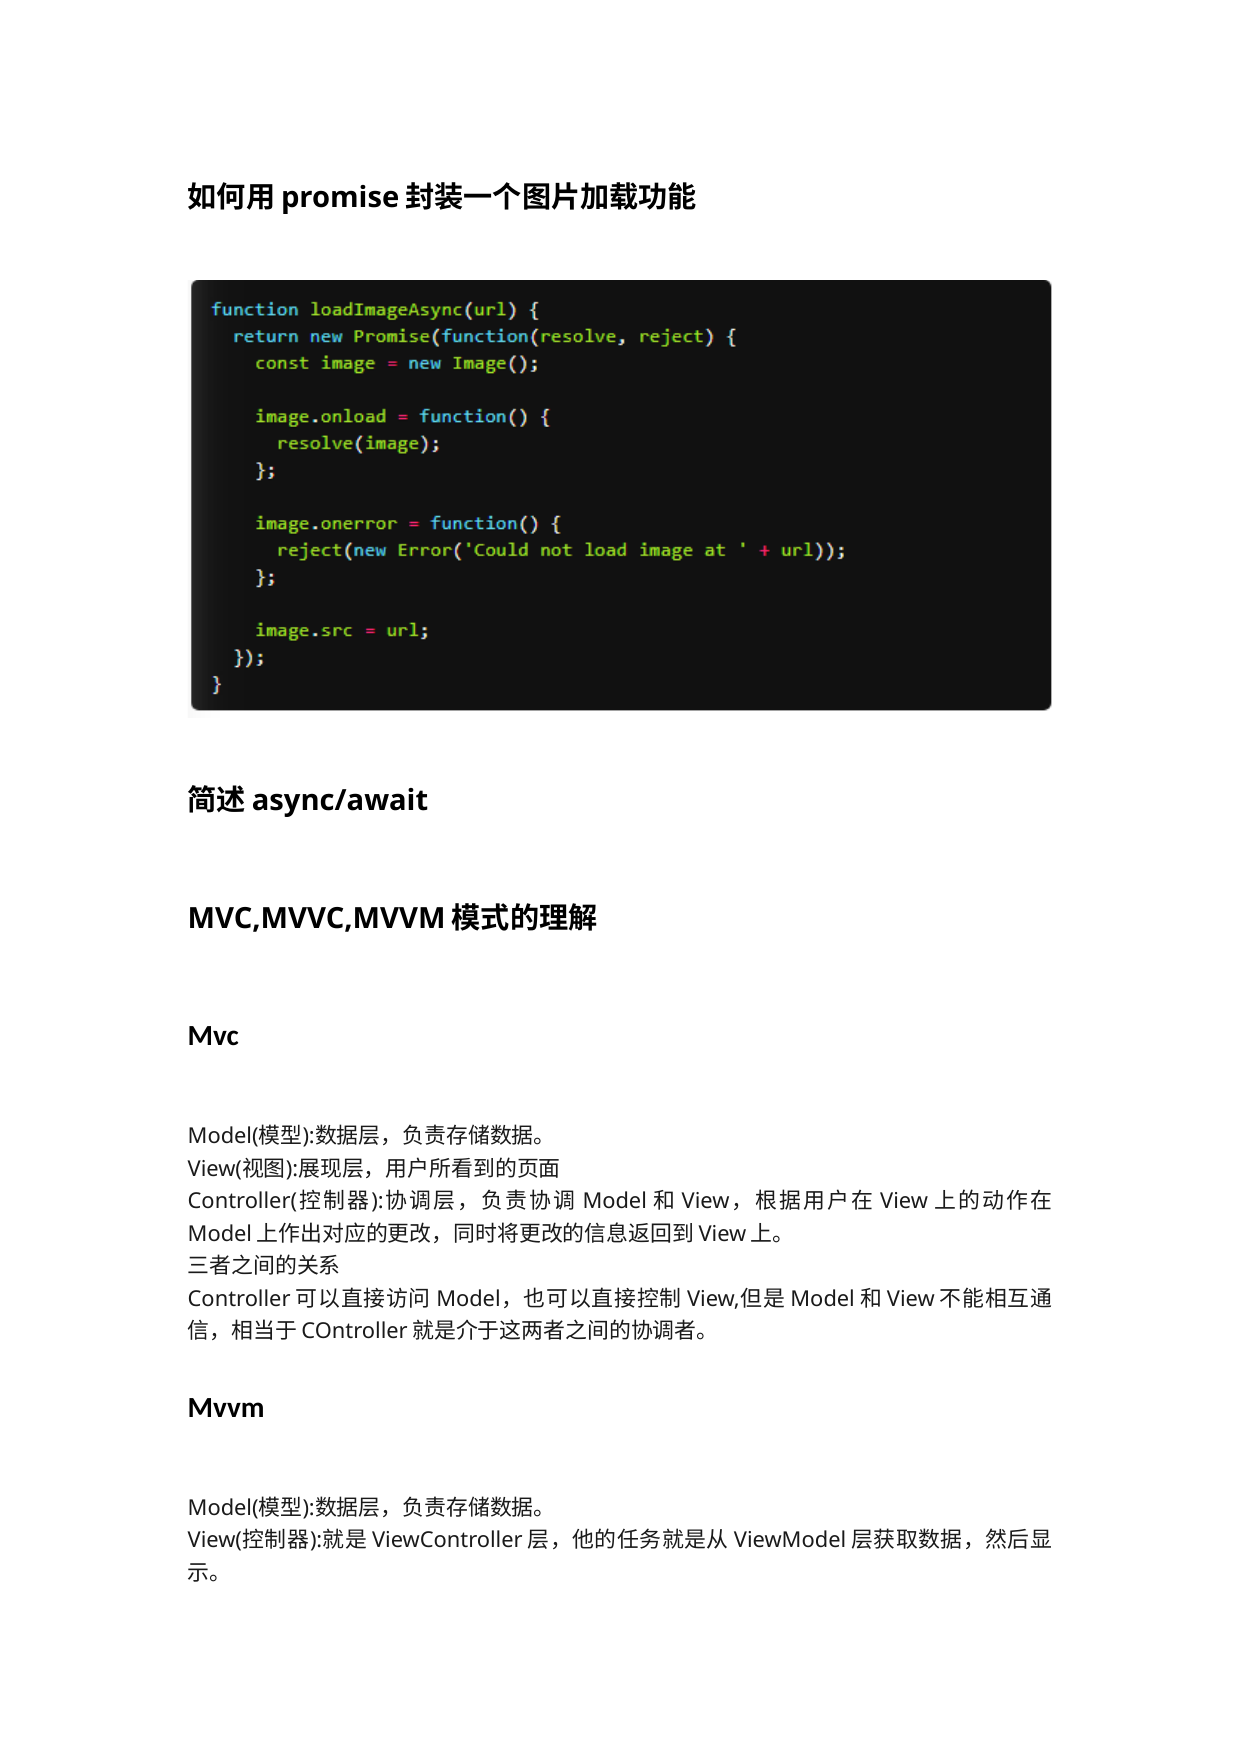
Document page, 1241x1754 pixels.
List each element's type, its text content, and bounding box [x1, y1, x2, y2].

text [187, 1489, 1053, 1587]
picture [187, 280, 1053, 718]
subtitle Mvc [187, 1003, 1053, 1068]
subtitle 简述async/await [187, 765, 1053, 830]
subtitle Mvvm [187, 1374, 1053, 1439]
subtitle MVC,MVVC,MVVM模式的理解 [187, 884, 1053, 949]
text Model(模型):数据层，负责存储数据。 View(视图):展现层，用户所看到的页面 Controller(控制器):协调层，负责协调Model和View，根据用户在View上的动作在Model上作出对应的更改，同时将更改的信息返回到View上。 三者之间的关系 Controller可以直接访问Model，也可以直接控制View,但是Model和View不能相互通信，相当于COntroller就是介于这两者之间的协调者。 [187, 1118, 1053, 1345]
subtitle 如何用promise封装一个图片加载功能 [187, 162, 1053, 227]
